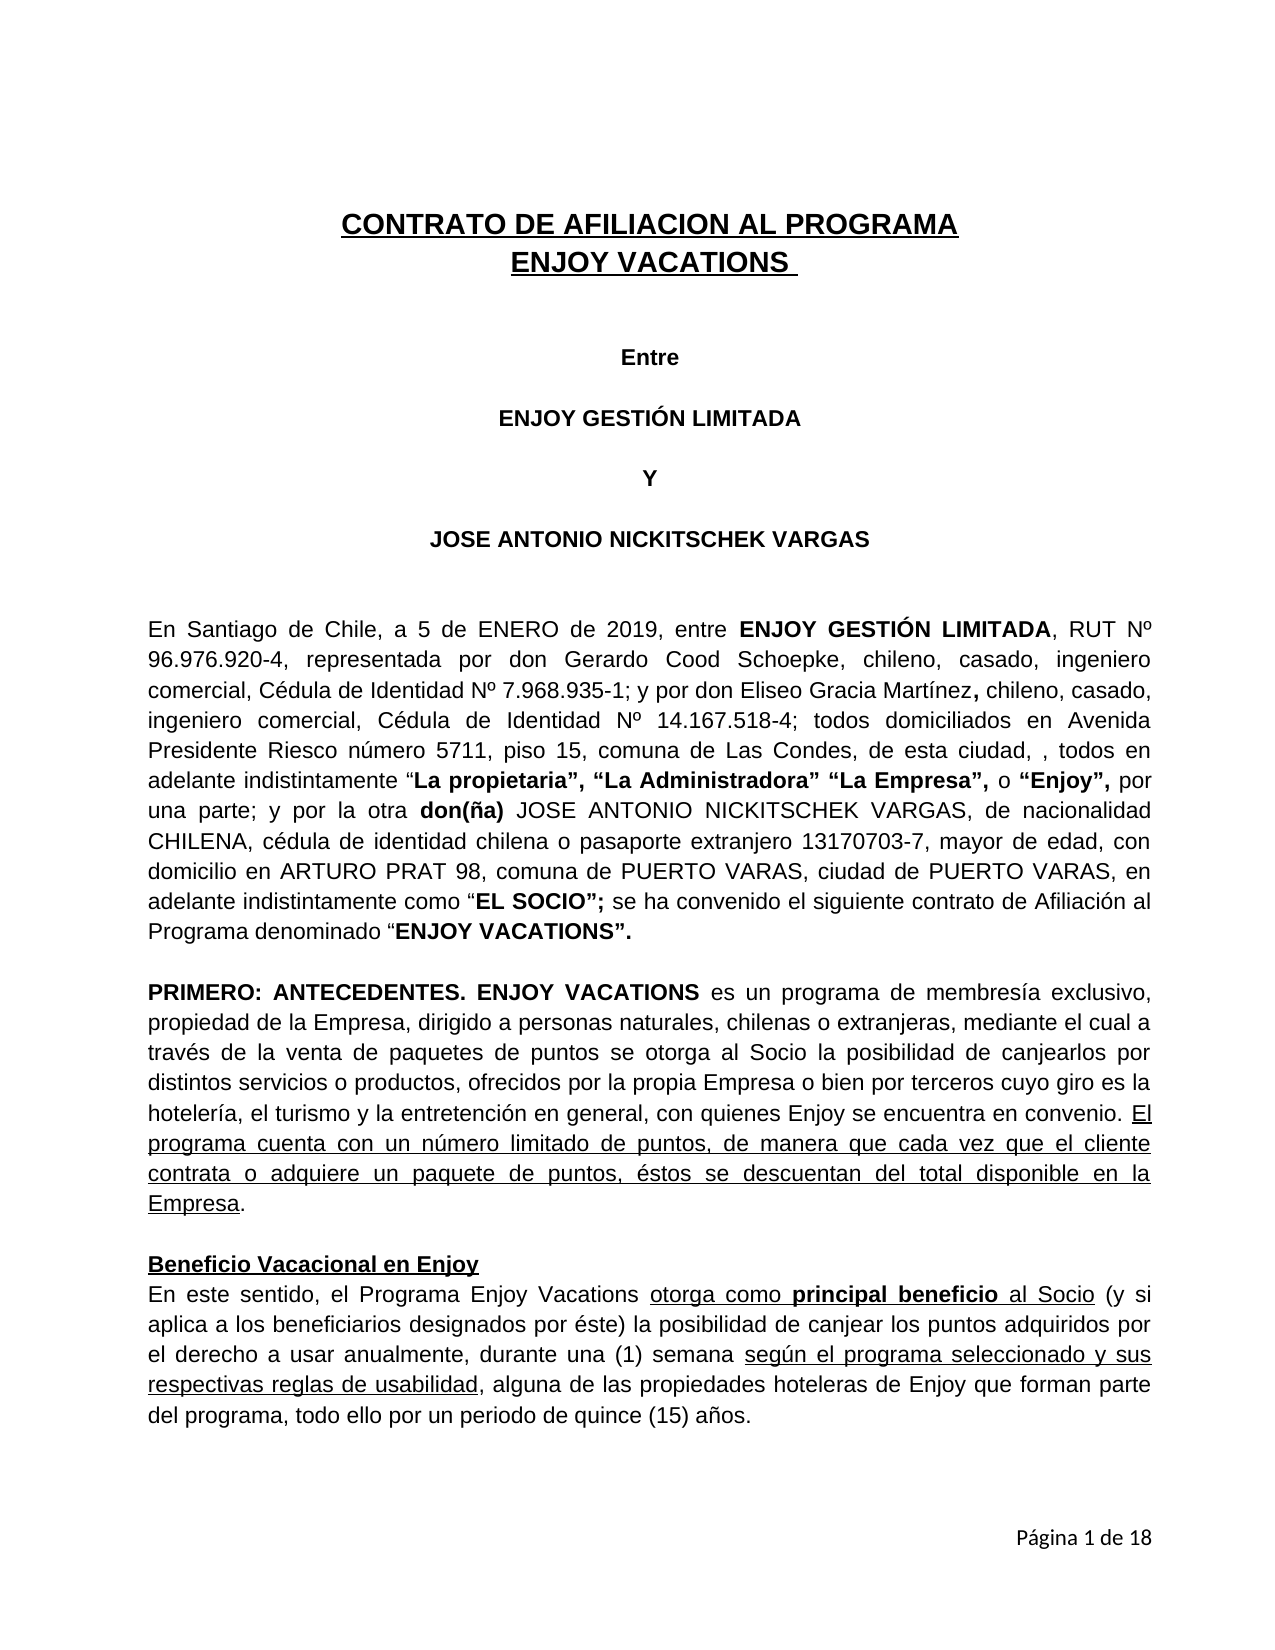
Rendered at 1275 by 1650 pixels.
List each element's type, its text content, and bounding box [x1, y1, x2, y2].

text Beneficio Vacacional en Enjoy [148, 1251, 1152, 1277]
text En Santiago de Chile, a 5 de ENERO de 2019, entre ENJOY GESTIÓN LIMITADA, RUT Nº 96.976.920-4, representada por don Gerardo Cood Schoepke, chileno, casado, ingeniero comercial, Cédula de Identidad Nº 7.968.935-1; y por don Eliseo Gracia Martínez, chileno, casado, ingeniero comercial, Cédula de Identidad Nº 14.167.518-4; todos domiciliados en Avenida Presidente Riesco número 5711, piso 15, comuna de Las Condes, de esta ciudad, , todos en adelante indistintamente “La propietaria”, “La Administradora” “La Empresa”, o “Enjoy”, por una parte; y por la otra don(ña) JOSE ANTONIO NICKITSCHEK VARGAS, de nacionalidad CHILENA, cédula de identidad chilena o pasaporte extranjero 13170703-7, mayor de edad, con domicilio en ARTURO PRAT 98, comuna de PUERTO VARAS, ciudad de PUERTO VARAS, en adelante indistintamente como “EL SOCIO”; se ha convenido el siguiente contrato de Afiliación al Programa denominado “ENJOY VACATIONS”. [148, 616, 1152, 944]
text ENJOY GESTIÓN LIMITADA [148, 405, 1152, 431]
text En este sentido, el Programa Enjoy Vacations otorga como principal beneficio al Socio (y si aplica a los beneficiarios designados por éste) la posibilidad de canjear los puntos adquiridos por el derecho a usar anualmente, durante una (1) semana según el programa seleccionado y sus respectivas reglas de usabilidad, alguna de las propiedades hoteleras de Enjoy que forman parte del programa, todo ello por un periodo de quince (15) años. [148, 1281, 1152, 1428]
text Y [148, 465, 1152, 491]
text CONTRATO DE AFILIACION AL PROGRAMA [148, 207, 1152, 240]
text PRIMERO: ANTECEDENTES. ENJOY VACATIONS es un programa de membresía exclusivo, propiedad de la Empresa, dirigido a personas naturales, chilenas o extranjeras, mediante el cual a través de la venta de paquetes de puntos se otorga al Socio la posibilidad de canjearlos por distintos servicios o productos, ofrecidos por la propia Empresa o bien por terceros cuyo giro es la hotelería, el turismo y la entretención en general, con quienes Enjoy se encuentra en convenio. El programa cuenta con un número limitado de puntos, de manera que cada vez que el cliente contrata o adquiere un paquete de puntos, éstos se descuentan del total disponible en la Empresa. [148, 979, 1152, 1216]
text JOSE ANTONIO NICKITSCHEK VARGAS [148, 526, 1152, 552]
text ENJOY VACATIONS [148, 245, 1152, 279]
text Entre [148, 344, 1152, 371]
